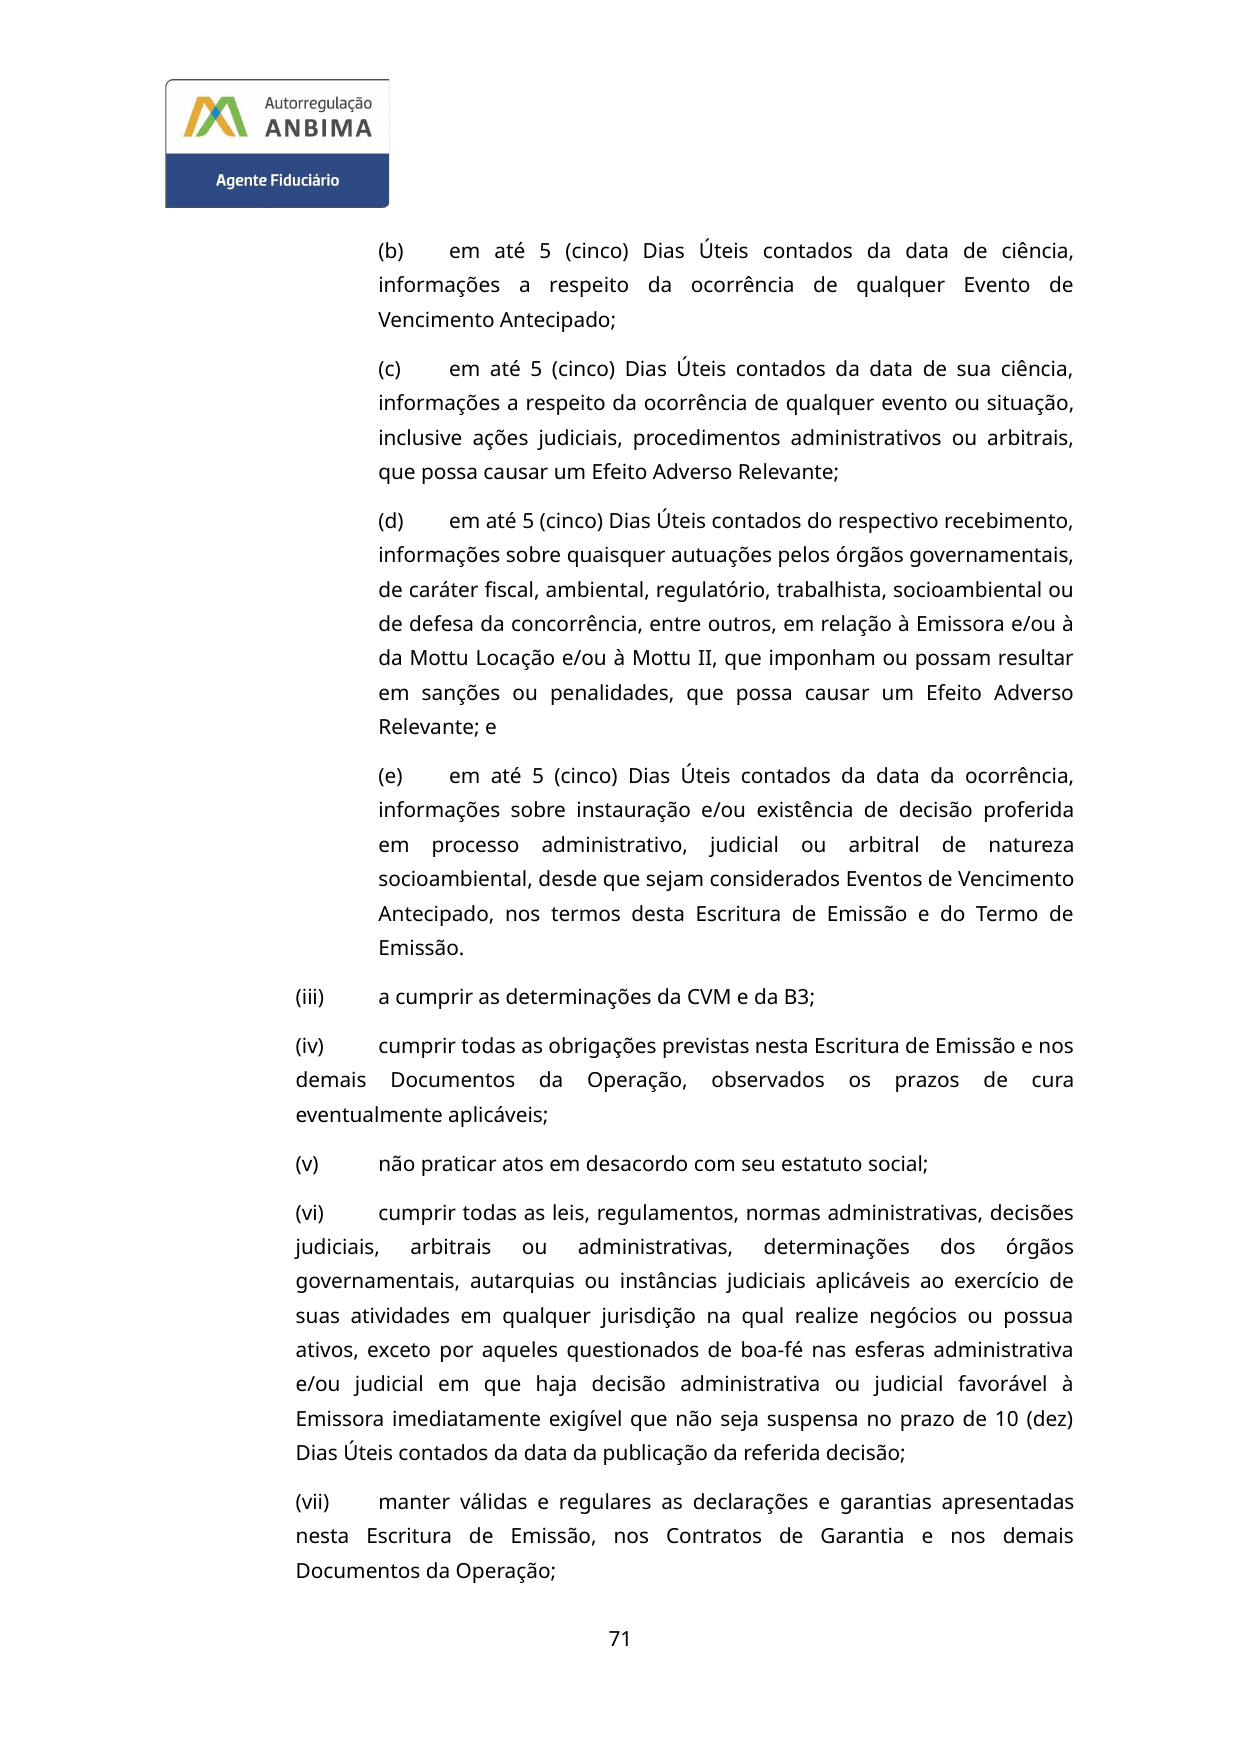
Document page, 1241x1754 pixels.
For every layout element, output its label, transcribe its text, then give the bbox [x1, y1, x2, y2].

text a cumprir as determinações da CVM e da B3; [295, 982, 1075, 1011]
text manter válidas e regulares as declarações e garantias apresentadas nesta Escritura de Emissão, nos Contratos de Garantia e nos demais Documentos da Operação; [295, 1487, 1075, 1584]
text cumprir todas as leis, regulamentos, normas administrativas, decisões judiciais, arbitrais ou administrativas, determinações dos órgãos governamentais, autarquias ou instâncias judiciais aplicáveis ao exercício de suas atividades em qualquer jurisdição na qual realize negócios ou possua ativos, exceto por aqueles questionados de boa-fé nas esferas administrativa e/ou judicial em que haja decisão administrativa ou judicial favorável à Emissora imediatamente exigível que não seja suspensa no prazo de 10 (dez) Dias Úteis contados da data da publicação da referida decisão; [295, 1198, 1075, 1467]
text não praticar atos em desacordo com seu estatuto social; [295, 1149, 1075, 1177]
text em até 5 (cinco) Dias Úteis contados do respectivo recebimento, informações sobre quaisquer autuações pelos órgãos governamentais, de caráter fiscal, ambiental, regulatório, trabalhista, socioambiental ou de defesa da concorrência, entre outros, em relação à Emissora e/ou à da Mottu Locação e/ou à Mottu II, que imponham ou possam resultar em sanções ou penalidades, que possa causar um Efeito Adverso Relevante; e [378, 506, 1075, 741]
text em até 5 (cinco) Dias Úteis contados da data de ciência, informações a respeito da ocorrência de qualquer Evento de Vencimento Antecipado; [378, 236, 1075, 333]
text em até 5 (cinco) Dias Úteis contados da data da ocorrência, informações sobre instauração e/ou existência de decisão proferida em processo administrativo, judicial ou arbitral de natureza socioambiental, desde que sejam considerados Eventos de Vencimento Antecipado, nos termos desta Escritura de Emissão e do Termo de Emissão. [378, 761, 1075, 962]
text cumprir todas as obrigações previstas nesta Escritura de Emissão e nos demais Documentos da Operação, observados os prazos de cura eventualmente aplicáveis; [295, 1031, 1075, 1128]
text em até 5 (cinco) Dias Úteis contados da data de sua ciência, informações a respeito da ocorrência de qualquer evento ou situação, inclusive ações judiciais, procedimentos administrativos ou arbitrais, que possa causar um Efeito Adverso Relevante; [378, 354, 1075, 486]
picture [165, 79, 390, 208]
